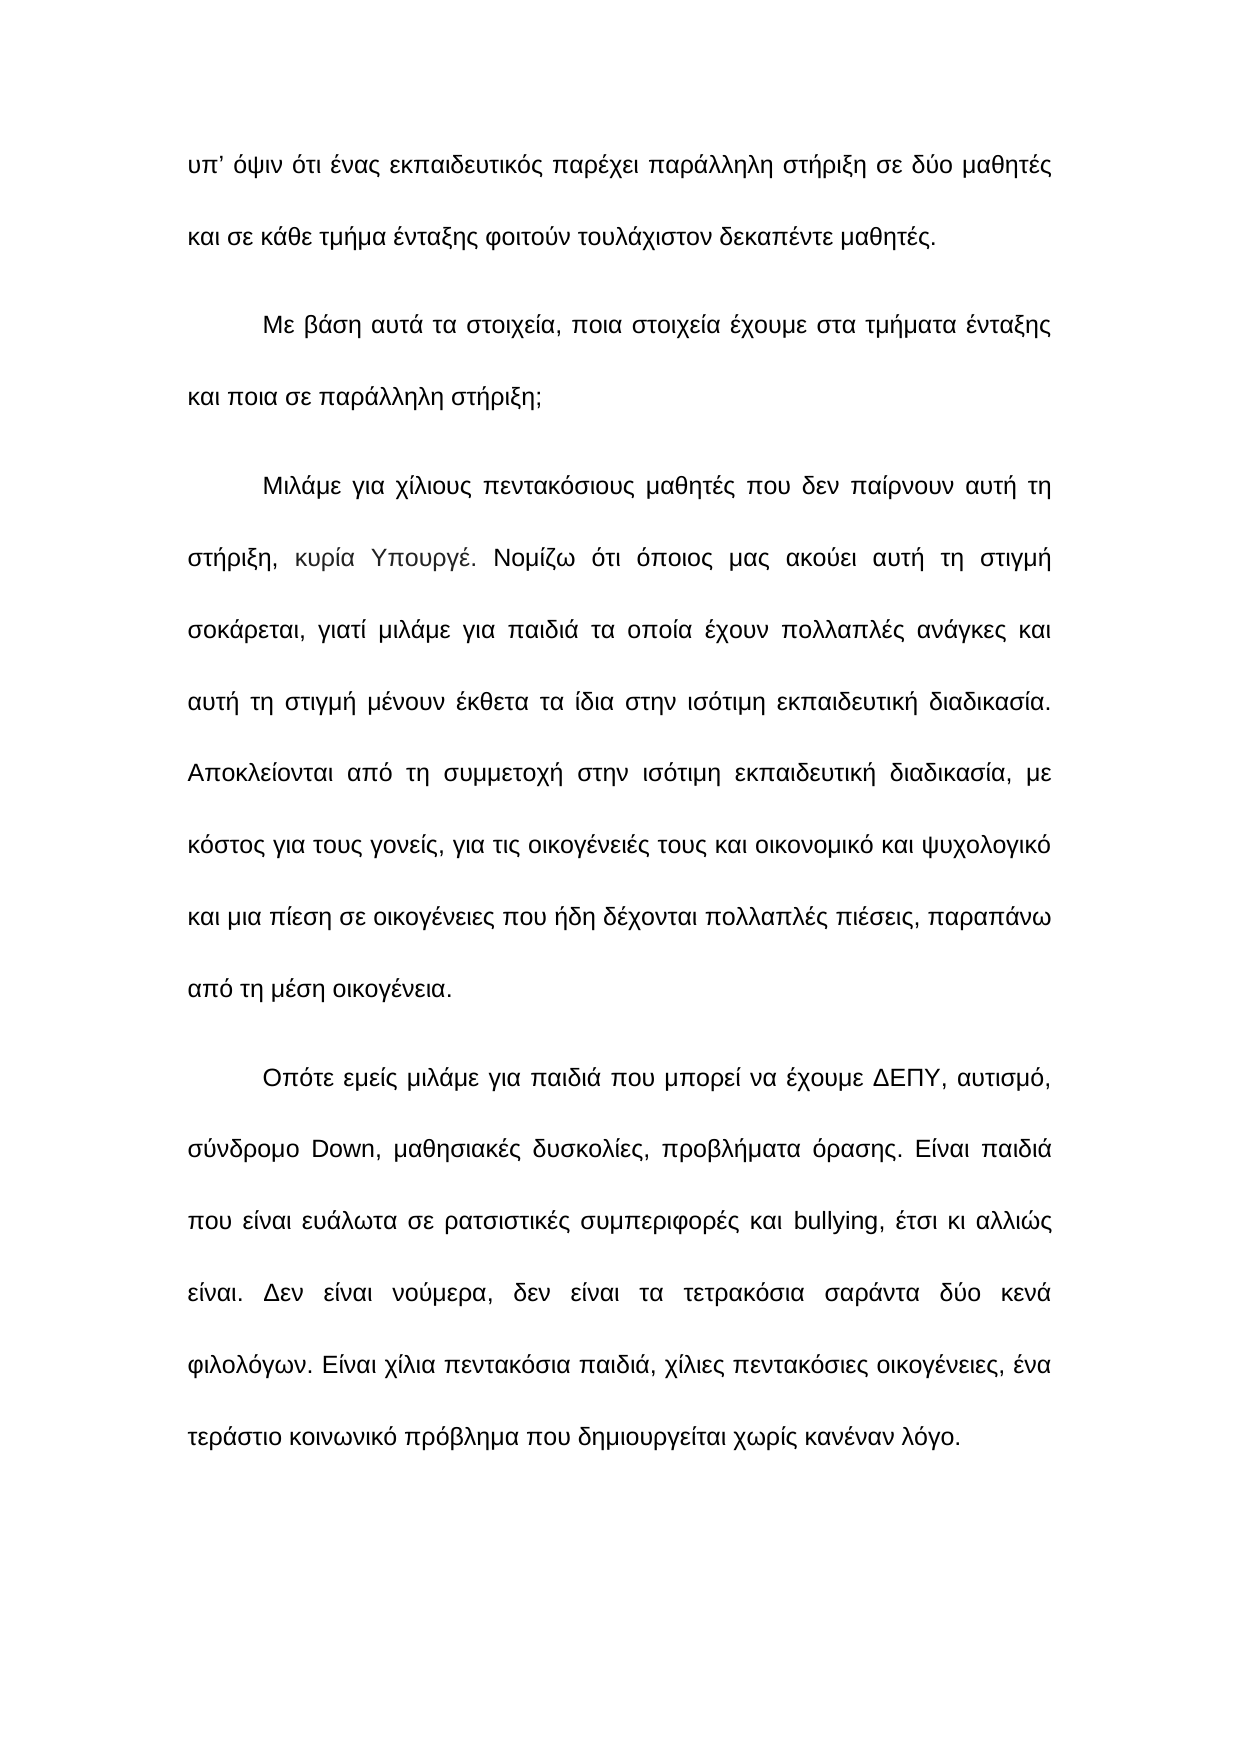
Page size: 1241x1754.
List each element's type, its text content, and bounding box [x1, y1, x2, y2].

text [187, 150, 1053, 251]
text Οπότε εμείς μιλάμε για παιδιά που μπορεί να έχουμε ΔΕΠΥ, αυτισμό, σύνδρομο Down, μαθησιακές δυσκολίες, προβλήματα όρασης. Είναι παιδιά που είναι ευάλωτα σε ρατσιστικές συμπεριφορές και bullying, έτσι κι αλλιώς είναι. Δεν είναι νούμερα, δεν είναι τα τετρακόσια σαράντα δύο κενά φιλολόγων. Είναι χίλια πεντακόσια παιδιά, χίλιες πεντακόσιες οικογένειες, ένα τεράστιο κοινωνικό πρόβλημα που δημιουργείται χωρίς κανέναν λόγο. [187, 1062, 1053, 1451]
text Με βάση αυτά τα στοιχεία, ποια στοιχεία έχουμε στα τμήματα ένταξης και ποια σε παράλληλη στήριξη; [187, 310, 1053, 411]
text Μιλάμε για χίλιους πεντακόσιους μαθητές που δεν παίρνουν αυτή τη στήριξη, κυρία Υπουργέ. Νομίζω ότι όποιος μας ακούει αυτή τη στιγμή σοκάρεται, γιατί μιλάμε για παιδιά τα οποία έχουν πολλαπλές ανάγκες και αυτή τη στιγμή μένουν έκθετα τα ίδια στην ισότιμη εκπαιδευτική διαδικασία. Αποκλείονται από τη συμμετοχή στην ισότιμη εκπαιδευτική διαδικασία, με κόστος για τους γονείς, για τις οικογένειές τους και οικονομικό και ψυχολογικό και μια πίεση σε οικογένειες που ήδη δέχονται πολλαπλές πιέσεις, παραπάνω από τη μέση οικογένεια. [187, 471, 1053, 1003]
